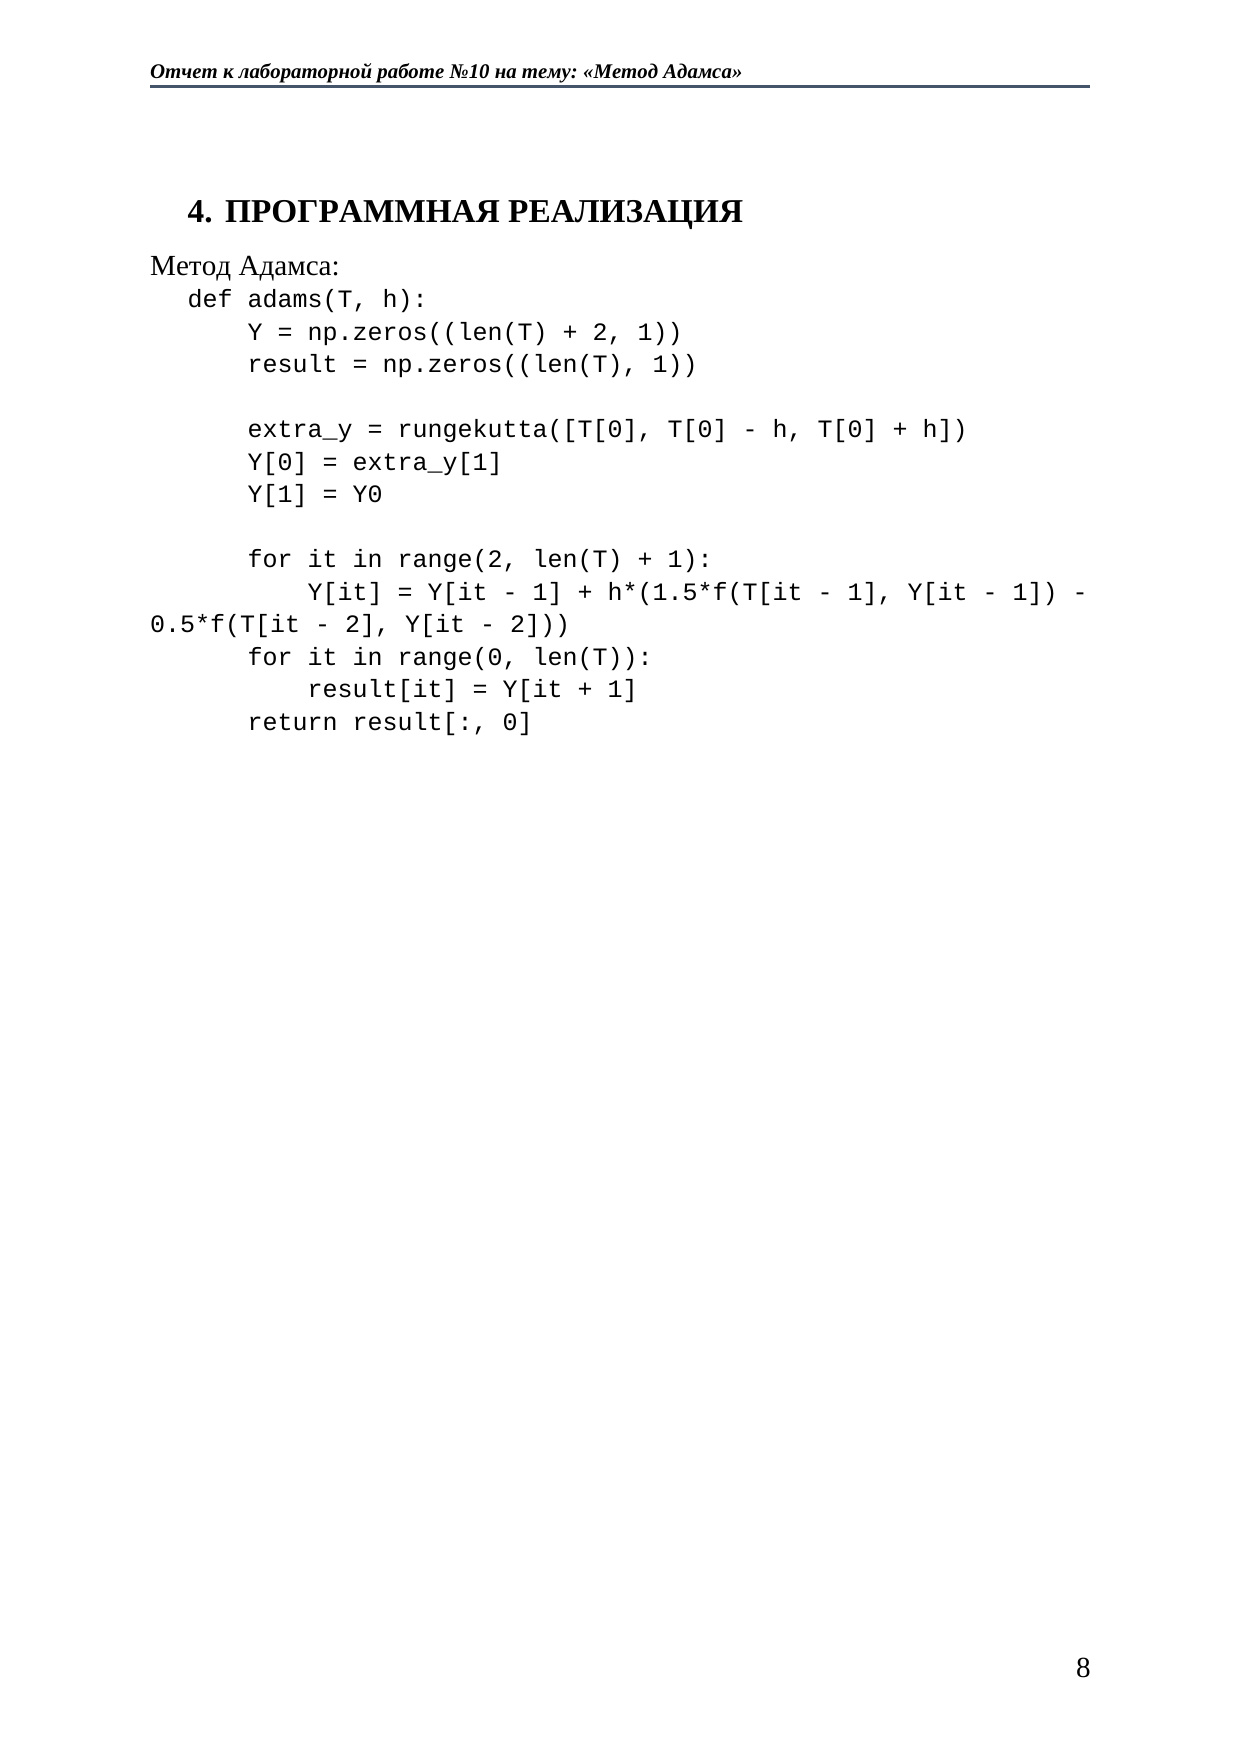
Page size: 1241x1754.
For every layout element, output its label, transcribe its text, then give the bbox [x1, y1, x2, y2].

text Y[1] = Y0 [150, 482, 1090, 510]
text for it in range(0, len(T)): [150, 644, 1090, 673]
text Y[0] = extra_y[1] [150, 449, 1090, 478]
text return result[:, 0] [150, 709, 1090, 738]
text def adams(T, h): [150, 287, 1090, 315]
text Y[it] = Y[it - 1] + h*(1.5*f(T[it - 1], Y[it - 1]) - 0.5*f(T[it - 2], Y[it - 2])) [150, 579, 1090, 640]
text result[it] = Y[it + 1] [150, 677, 1090, 705]
text Метод Адамса: [150, 248, 1090, 282]
text result = np.zeros((len(T), 1)) [150, 352, 1090, 380]
text ПРОГРАММНАЯ РЕАЛИЗАЦИЯ [187, 192, 1090, 230]
text Y = np.zeros((len(T) + 2, 1)) [150, 319, 1090, 348]
text extra_y = rungekutta([T[0], T[0] - h, T[0] + h]) [150, 417, 1090, 445]
text for it in range(2, len(T) + 1): [150, 547, 1090, 575]
